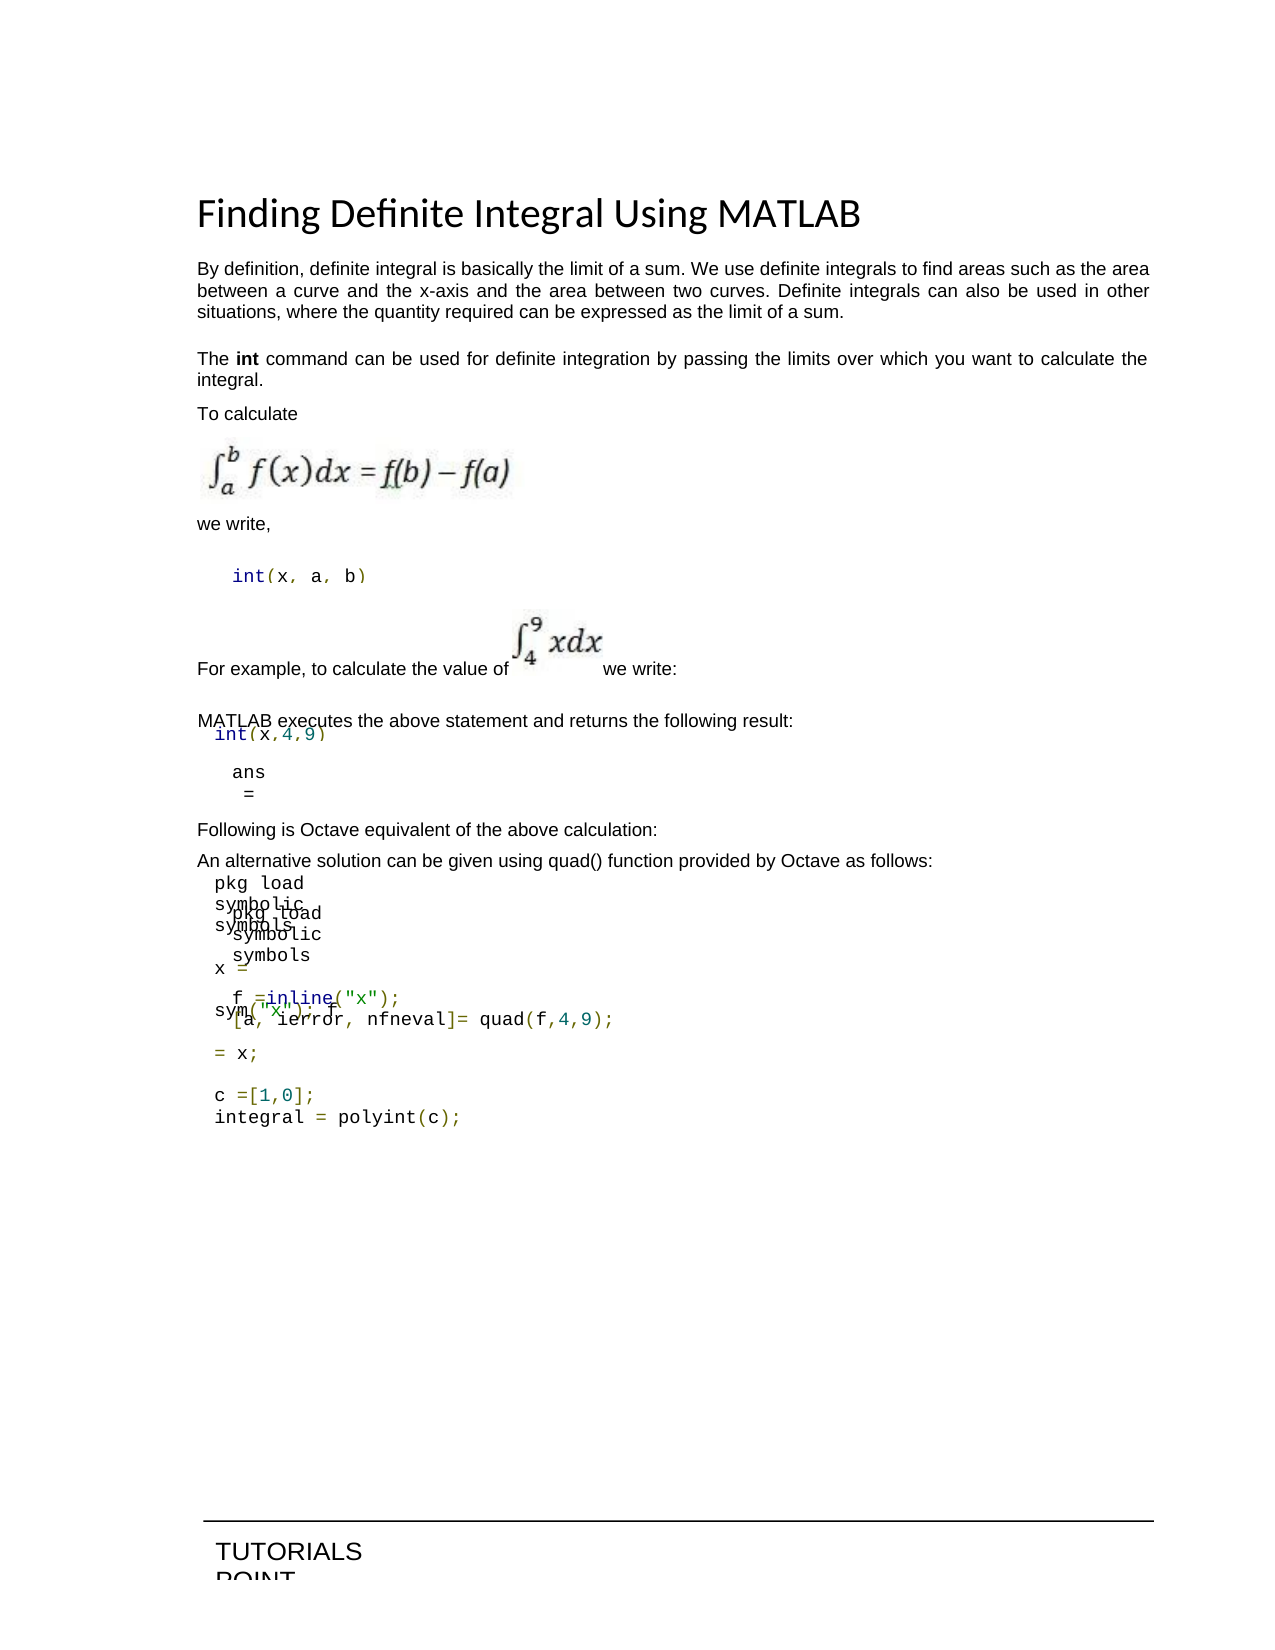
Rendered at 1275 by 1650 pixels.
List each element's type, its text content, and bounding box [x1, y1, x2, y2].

picture [511, 609, 604, 658]
text we write, [197, 434, 1275, 534]
text For example, to calculate the value of we write: [197, 658, 1275, 679]
text Following is Octave equivalent of the above calculation: [197, 819, 1275, 841]
subtitle Finding Definite Integral Using MATLAB [197, 187, 1275, 238]
picture [200, 437, 525, 504]
text To calculate [197, 403, 1275, 425]
text The int command can be used for definite integration by passing the limits over which you want to calculate the integral. [197, 347, 1150, 391]
text By definition, definite integral is basically the limit of a sum. We use definite integrals to find areas such as the area between a curve and the x-axis and the area between two curves. Definite integrals can also be used in other situations, where the quantity required can be expressed as the limit of a sum. [197, 258, 1150, 323]
text MATLAB executes the above statement and returns the following result: [197, 709, 1275, 731]
text An alternative solution can be given using quad() function provided by Octave as follows: [197, 850, 1275, 871]
